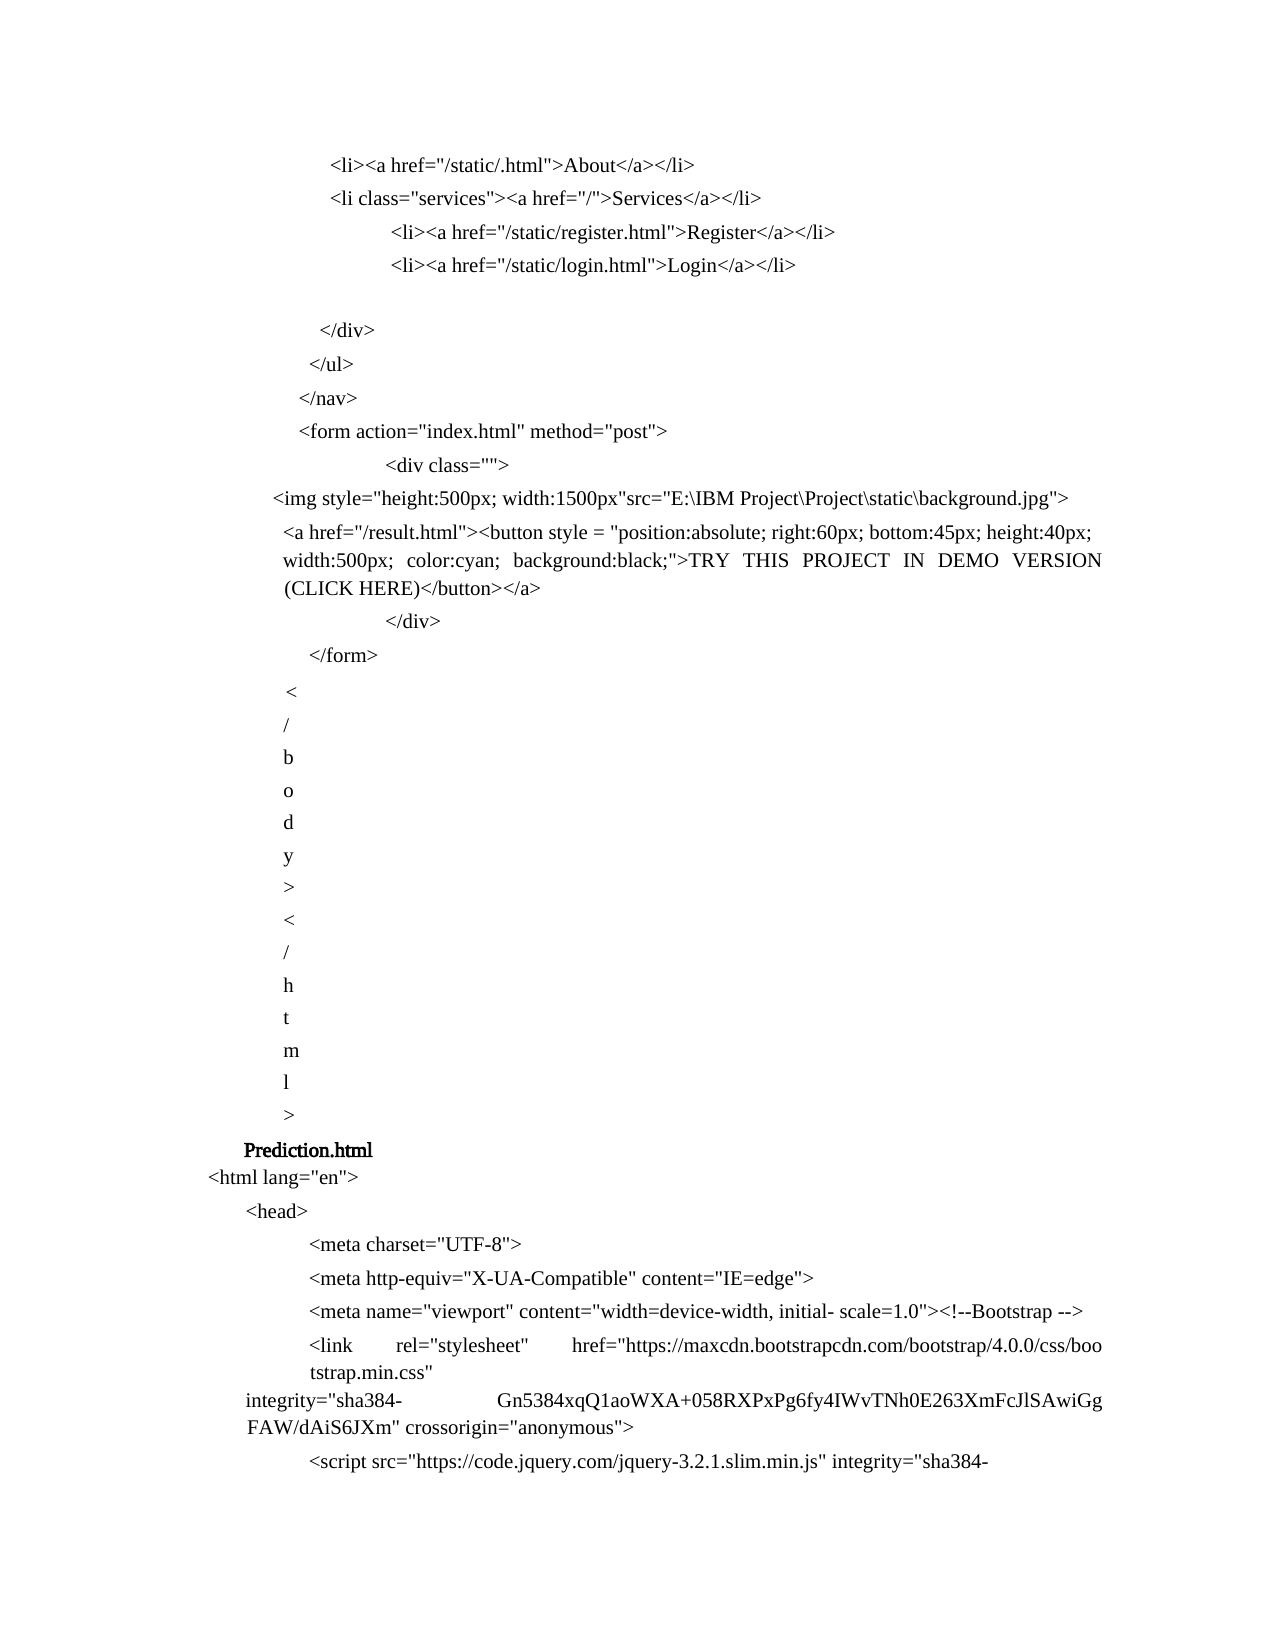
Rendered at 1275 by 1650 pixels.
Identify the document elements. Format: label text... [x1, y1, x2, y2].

text <li><a href="/static/login.html">Login</a></li> [390, 251, 1103, 278]
text <li><a href="/static/.html">About</a></li> [329, 150, 1103, 177]
text <head> [245, 1196, 1103, 1224]
text integrity="sha384- Gn5384xqQ1aoWXA+058RXPxPg6fy4IWvTNh0E263XmFcJlSAwiGg FAW/dAiS6JXm" crossorigin="anonymous"> [245, 1385, 1103, 1440]
text <a href="/result.html"><button style = "position:absolute; right:60px; bottom:45px; height:40px; [149, 518, 1092, 545]
text <img style="height:500px; width:1500px"src="E:\IBM Project\Project\static\background.jpg"> [149, 483, 1070, 511]
text <li><a href="/static/register.html">Register</a></li> [390, 217, 1103, 244]
text <html lang="en"> [208, 1163, 1103, 1190]
text </div> [319, 316, 1103, 343]
text </nav> [298, 383, 1103, 410]
text <div class=""> [385, 450, 1103, 477]
text <form action="index.html" method="post"> [298, 416, 1103, 444]
text </form> [308, 640, 1103, 668]
text </div> [385, 607, 1103, 634]
text <meta name="viewport" content="width=device-width, initial- scale=1.0"><!--Bootstrap --> [308, 1297, 1103, 1324]
text <meta charset="UTF-8"> [308, 1230, 1103, 1257]
subtitle Prediction.html [244, 1135, 1125, 1162]
text </ul> [308, 349, 1103, 377]
text <meta http-equiv="X-UA-Compatible" content="IE=edge"> [308, 1263, 1103, 1291]
text <li class="services"><a href="/">Services</a></li> [329, 183, 1103, 211]
text width:500px; color:cyan; background:black;">TRY THIS PROJECT IN DEMO VERSION (CLICK HERE)</button></a> [283, 546, 1103, 601]
text <script src="https://code.jquery.com/jquery-3.2.1.slim.min.js" integrity="sha384- [308, 1446, 1103, 1474]
text <link rel="stylesheet" href="https://maxcdn.bootstrapcdn.com/bootstrap/4.0.0/css/boo tstrap.min.css" [308, 1330, 1103, 1385]
